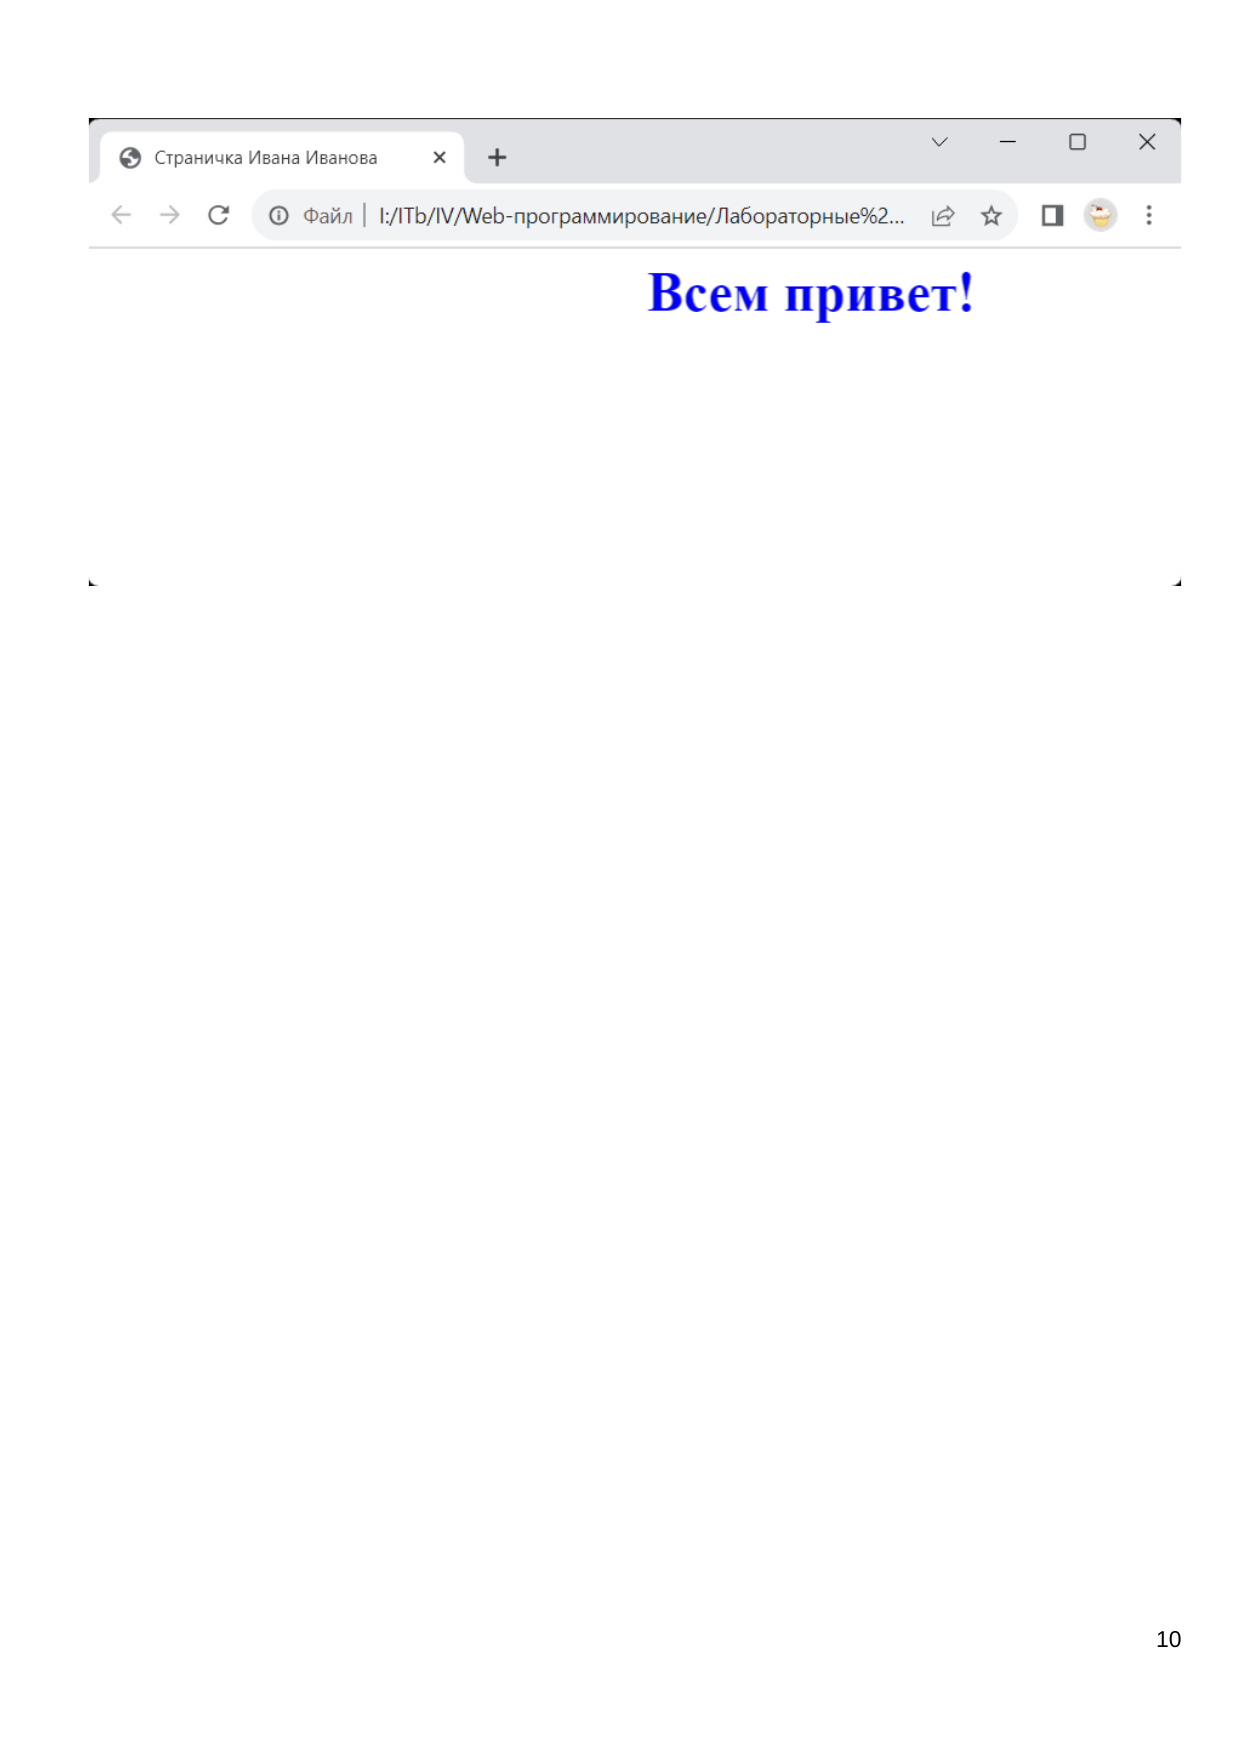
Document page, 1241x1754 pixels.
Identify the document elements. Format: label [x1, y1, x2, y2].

picture [88, 118, 1182, 586]
